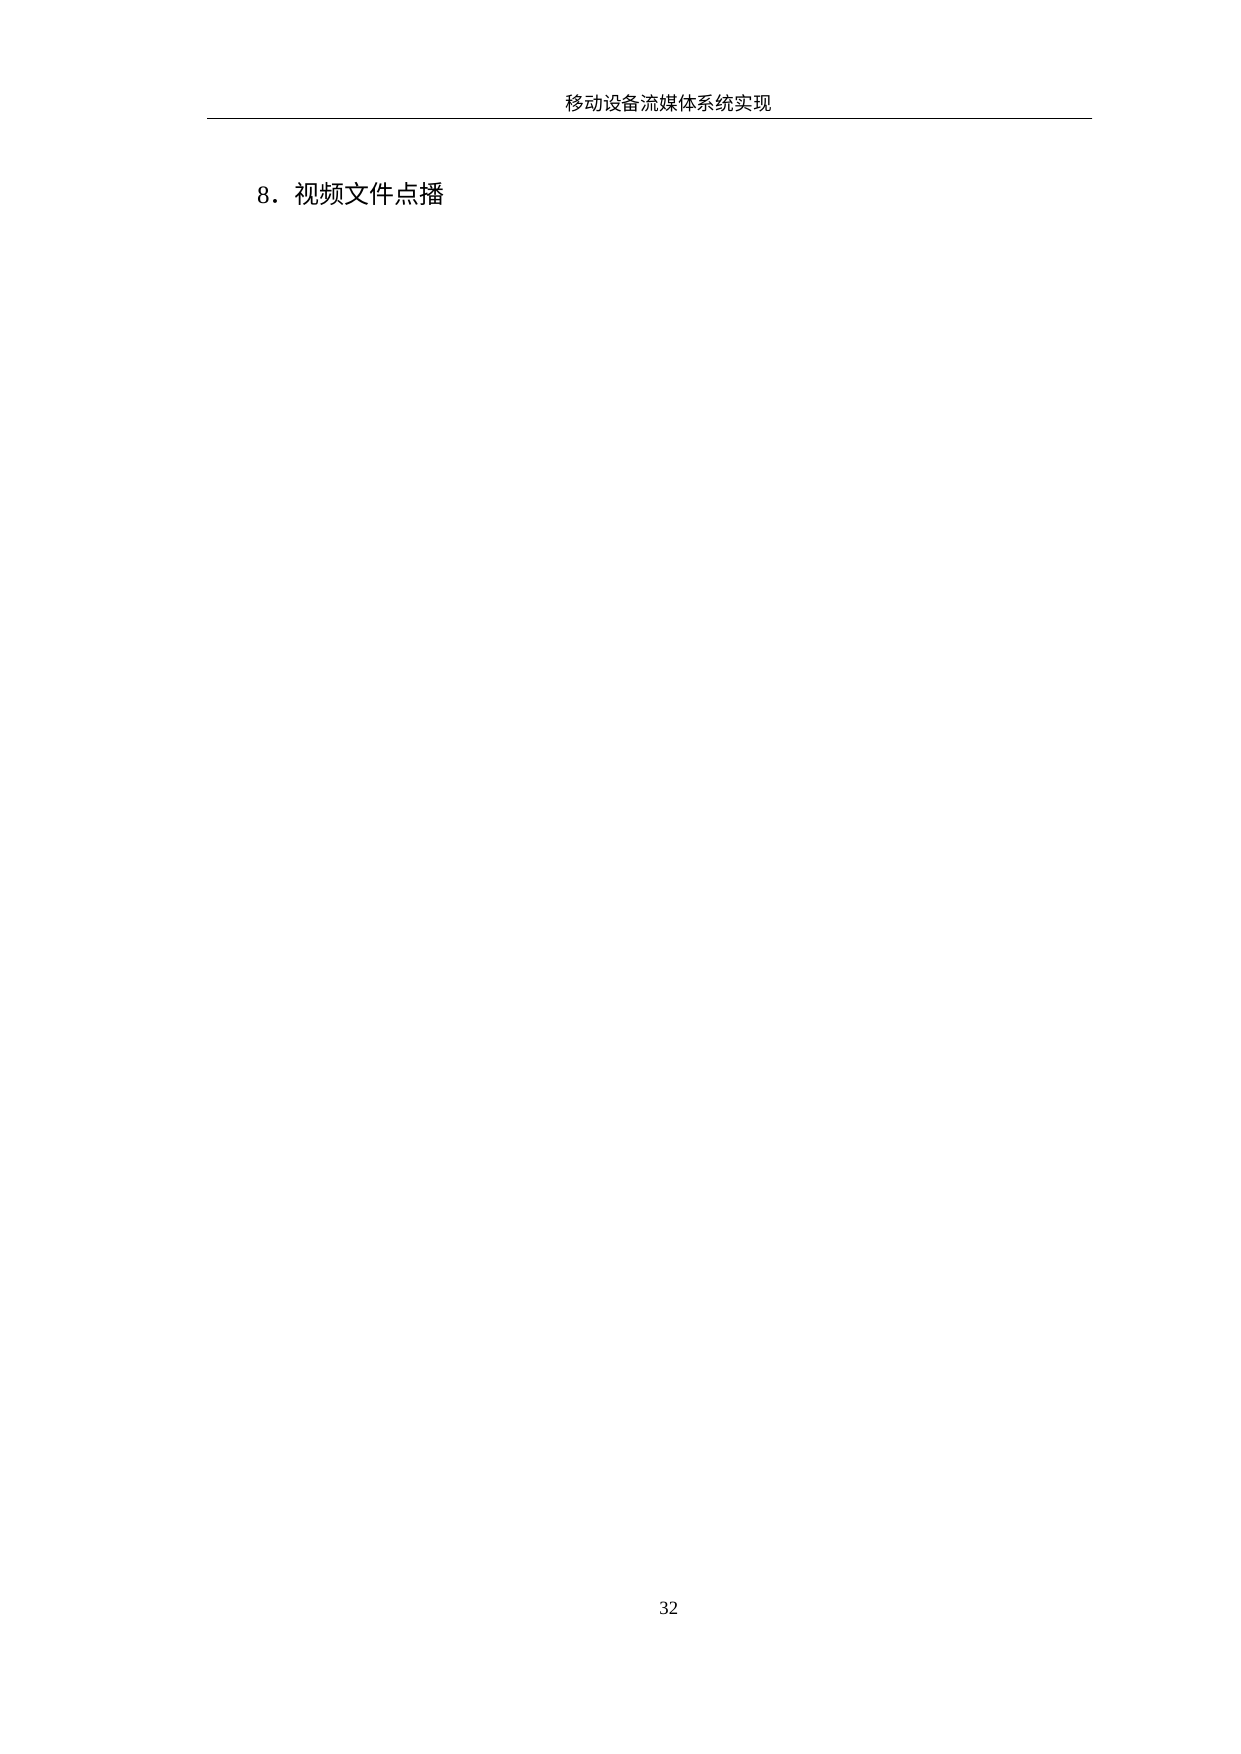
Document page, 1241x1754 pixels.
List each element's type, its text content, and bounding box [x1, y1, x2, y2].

text 8．视频文件点播 [207, 159, 1092, 227]
